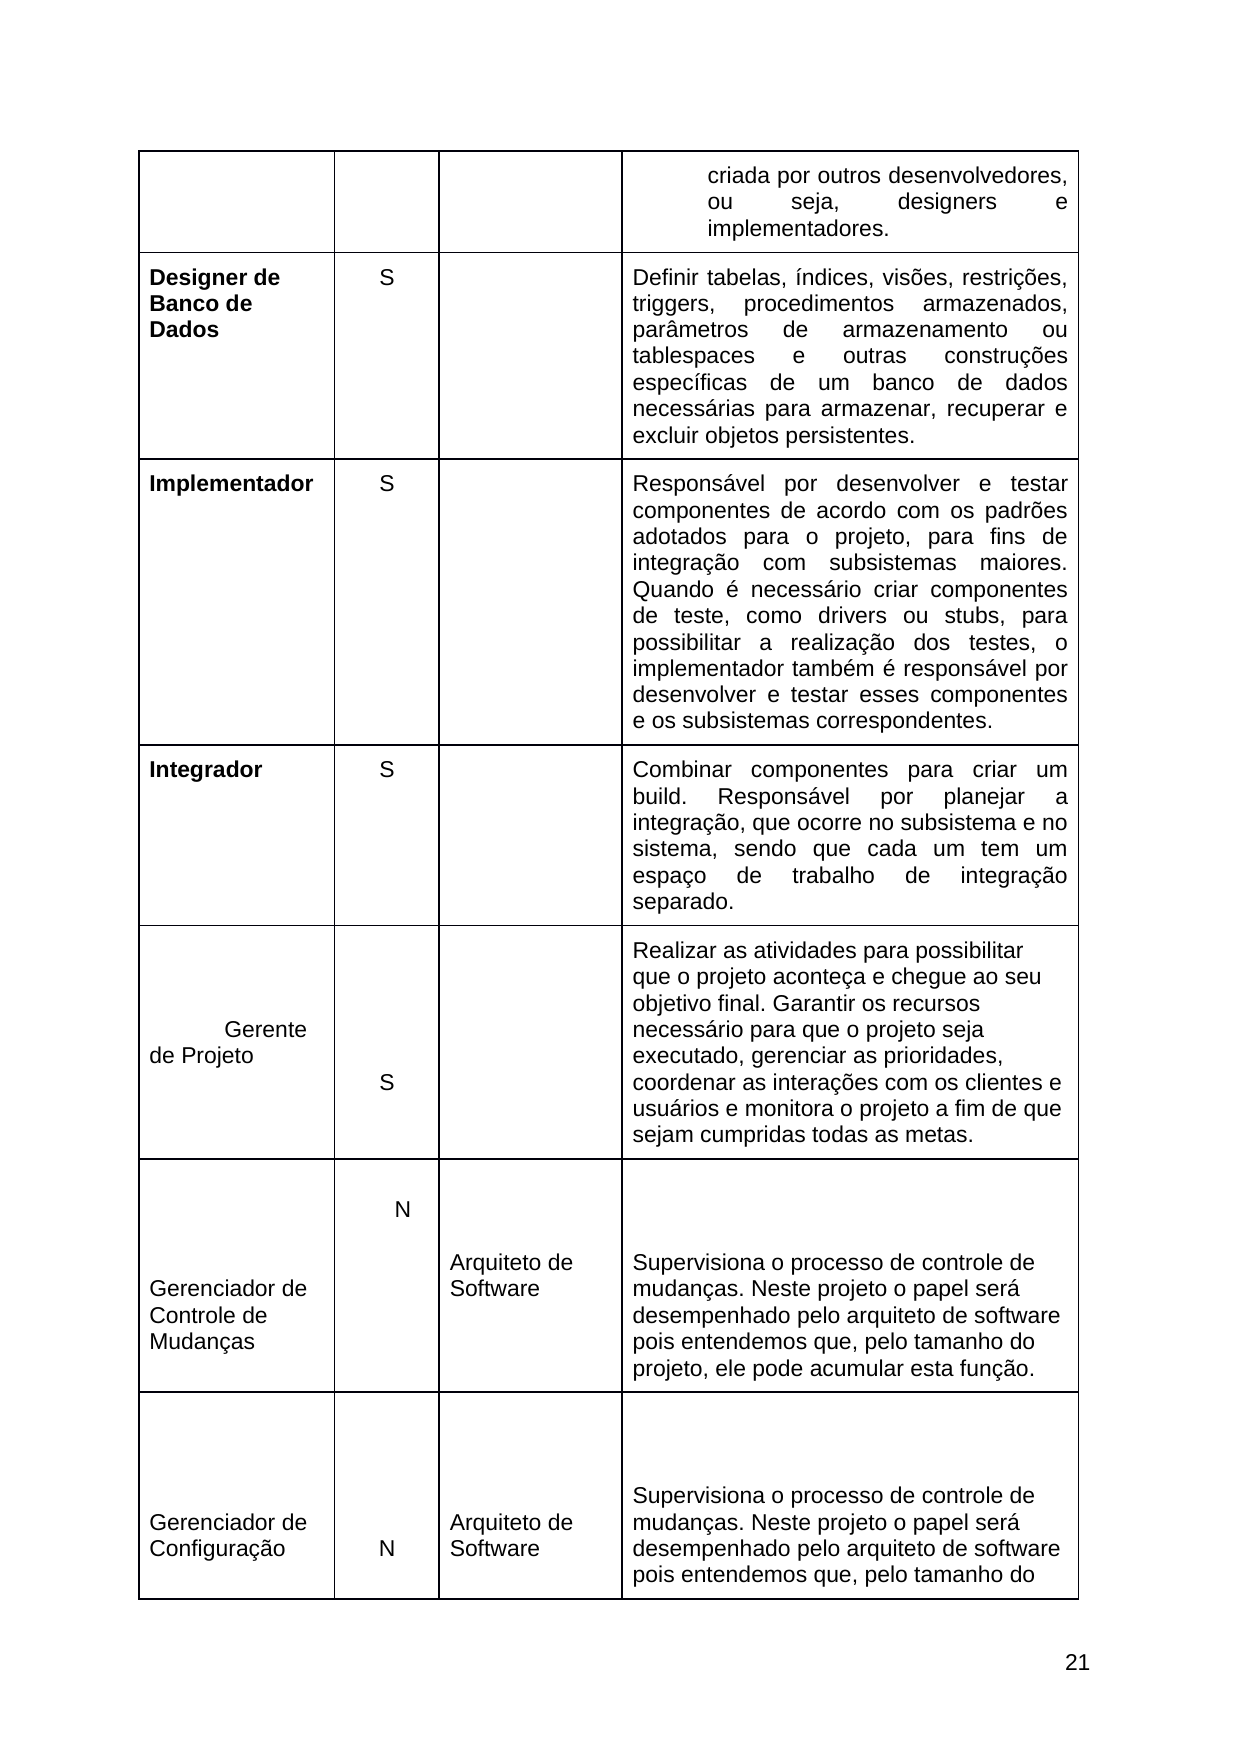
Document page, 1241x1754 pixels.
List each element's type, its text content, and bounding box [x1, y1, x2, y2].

table_cell [440, 926, 621, 1158]
table_cell [440, 746, 621, 925]
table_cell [140, 152, 334, 251]
table_cell Realizar as atividades para possibilitar que o projeto aconteça e chegue ao seu objetivo final. Garantir os recursos necessário para que o projeto seja executado, gerenciar as prioridades, coordenar as interações com os clientes e usuários e monitora o projeto a fim de que sejam cumpridas todas as metas. [623, 926, 1078, 1158]
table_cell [140, 1393, 334, 1598]
table_cell S [335, 746, 438, 925]
table_cell Responsável por desenvolver e testar componentes de acordo com os padrões adotados para o projeto, para fins de integração com subsistemas maiores. Quando é necessário criar componentes de teste, como drivers ou stubs, para possibilitar a realização dos testes, o implementador também é responsável por desenvolver e testar esses componentes e os subsistemas correspondentes. [623, 460, 1078, 744]
table_cell S [335, 253, 438, 458]
table_cell S [335, 926, 438, 1158]
table_cell Implementador [140, 460, 334, 744]
table_cell Designer de Banco de Dados [140, 253, 334, 458]
table_cell S [335, 460, 438, 744]
table_cell [440, 253, 621, 458]
table_cell [440, 460, 621, 744]
table_cell Definir tabelas, índices, visões, restrições, triggers, procedimentos armazenados, parâmetros de armazenamento ou tablespaces e outras construções específicas de um banco de dados necessárias para armazenar, recuperar e excluir objetos persistentes. [623, 253, 1078, 458]
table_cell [440, 1393, 621, 1598]
table_cell N [335, 1160, 438, 1391]
table_cell Gerenciador de Controle de Mudanças [140, 1160, 334, 1391]
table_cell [623, 152, 1078, 251]
table_cell Gerente de Projeto [140, 926, 334, 1158]
table_cell N [335, 1393, 438, 1598]
table_cell [440, 152, 621, 251]
table_cell S [335, 152, 438, 251]
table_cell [623, 1393, 1078, 1598]
table_cell Arquiteto de Software [440, 1160, 621, 1391]
table_cell Integrador [140, 746, 334, 925]
table_cell Combinar componentes para criar um build. Responsável por planejar a integração, que ocorre no subsistema e no sistema, sendo que cada um tem um espaço de trabalho de integração separado. [623, 746, 1078, 925]
